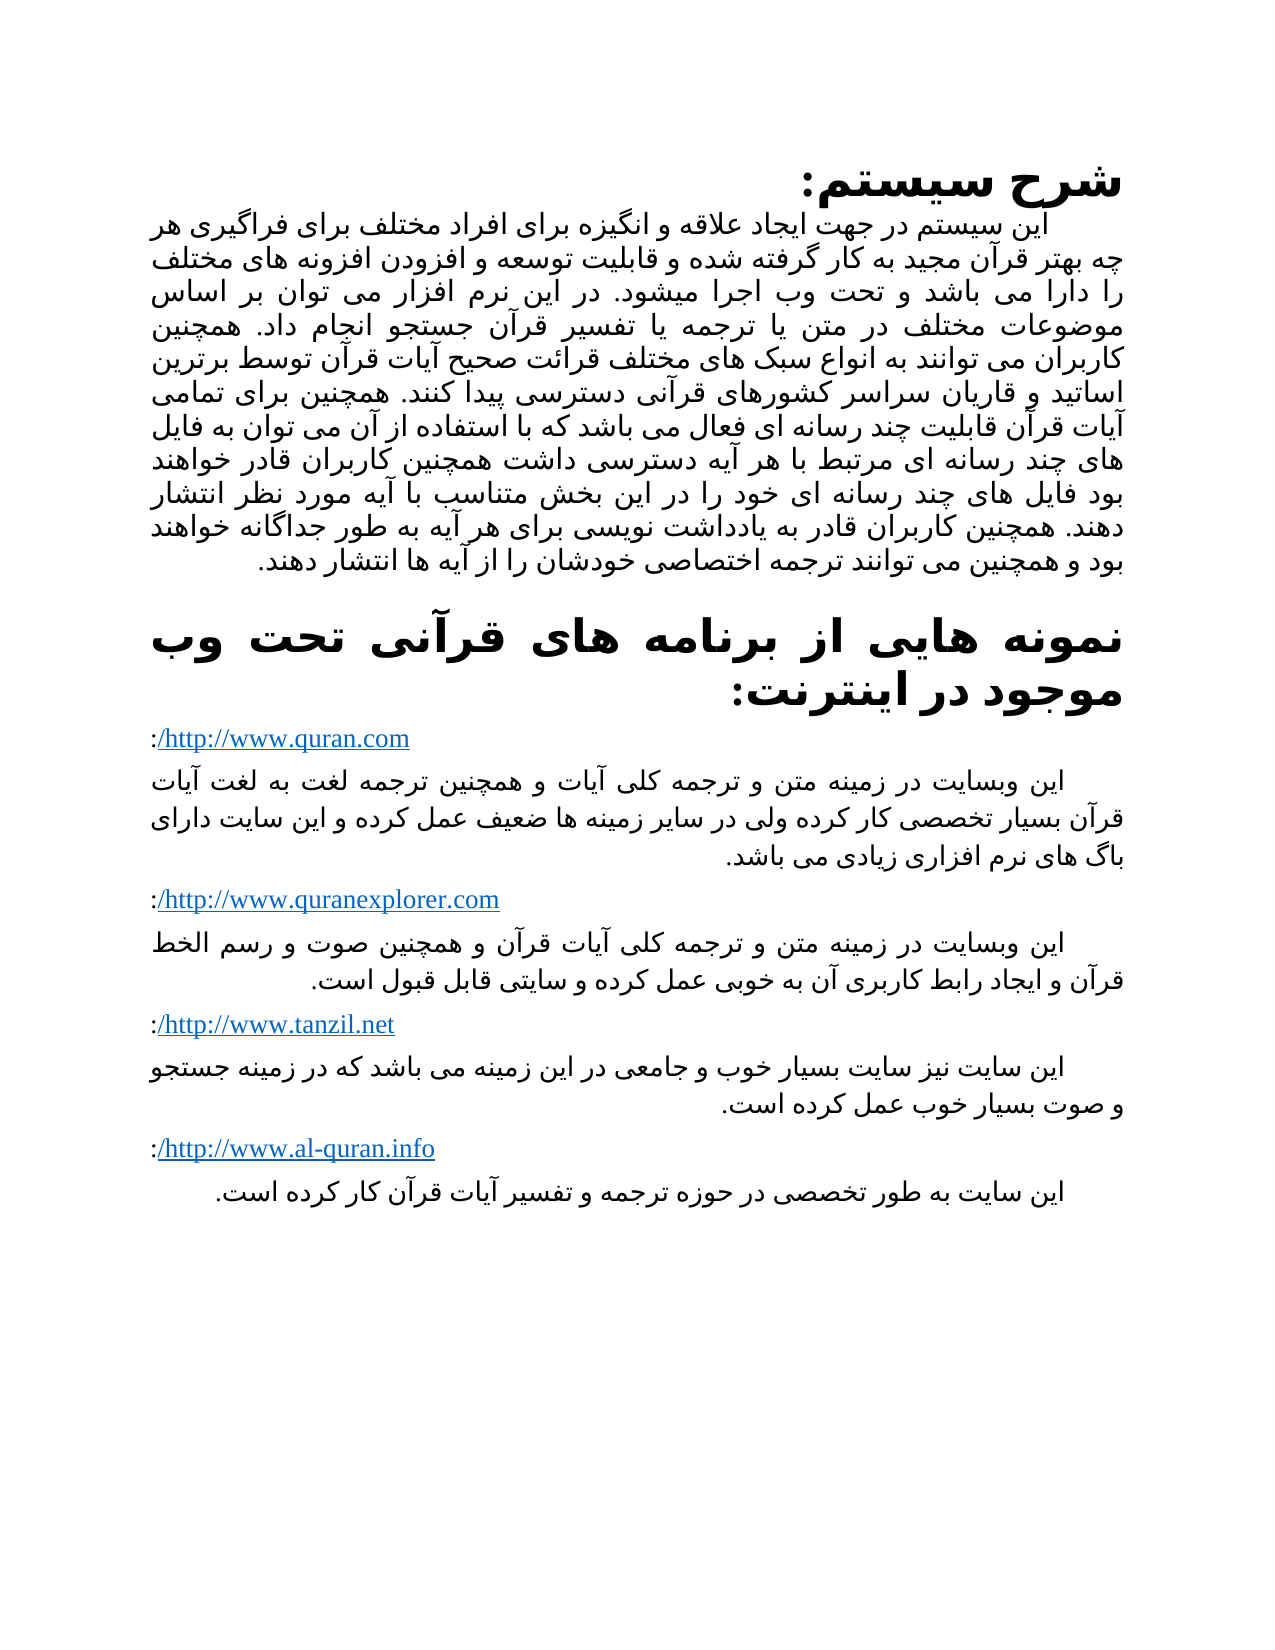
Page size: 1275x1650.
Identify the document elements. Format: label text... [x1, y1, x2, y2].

text نمونه هایی از برنامه های قرآنی تحت وب موجود در اینترنت: [150, 610, 1125, 715]
text این سیستم در جهت ایجاد علاقه و انگیزه برای افراد مختلف برای فراگیری هر چه بهتر قرآن مجید به کار گرفته شده و قابلیت توسعه و افزودن افزونه های مختلف را دارا می باشد و تحت وب اجرا میشود. در این نرم افزار می توان بر اساس موضوعات مختلف در متن یا ترجمه یا تفسیر قرآن جستجو انجام داد. همچنین کاربران می توانند به انواع سبک های مختلف قرائت صحیح آیات قرآن توسط برترین اساتید و قاریان سراسر کشورهای قرآنی دسترسی پیدا کنند. همچنین برای تمامی آیات قرآن قابلیت چند رسانه ای فعال می باشد که با استفاده از آن می توان به فایل های چند رسانه ای مرتبط با هر آیه دسترسی داشت همچنین کاربران قادر خواهند بود فایل های چند رسانه ای خود را در این بخش متناسب با آیه مورد نظر انتشار دهند. همچنین کاربران قادر به یادداشت نویسی برای هر آیه به طور جداگانه خواهند بود و همچنین می توانند ترجمه اختصاصی خودشان را از آیه ها انتشار دهند. [150, 207, 1125, 576]
text http://www.al-quran.info/: [150, 1132, 1125, 1163]
text این سایت به طور تخصصی در حوزه ترجمه و تفسیر آیات قرآن کار کرده است. [150, 1176, 1125, 1207]
text این وبسایت در زمینه متن و ترجمه کلی آیات قرآن و همچنین صوت و رسم الخط قرآن و ایجاد رابط کاربری آن به خوبی عمل کرده و سایتی قابل قبول است. [150, 927, 1125, 995]
text http://www.quranexplorer.com/: [150, 883, 1125, 914]
text این سایت نیز سایت بسیار خوب و جامعی در این زمینه می باشد که در زمینه جستجو و صوت بسیار خوب عمل کرده است. [150, 1051, 1125, 1120]
text http://www.quran.com/: [150, 722, 1125, 753]
text این وبسایت در زمینه متن و ترجمه کلی آیات و همچنین ترجمه لغت به لغت آیات قرآن بسیار تخصصی کار کرده ولی در سایر زمینه ها ضعیف عمل کرده و این سایت دارای باگ های نرم افزاری زیادی می باشد. [150, 765, 1125, 871]
text شرح سیستم: [150, 150, 1125, 207]
text http://www.tanzil.net/: [150, 1008, 1125, 1039]
